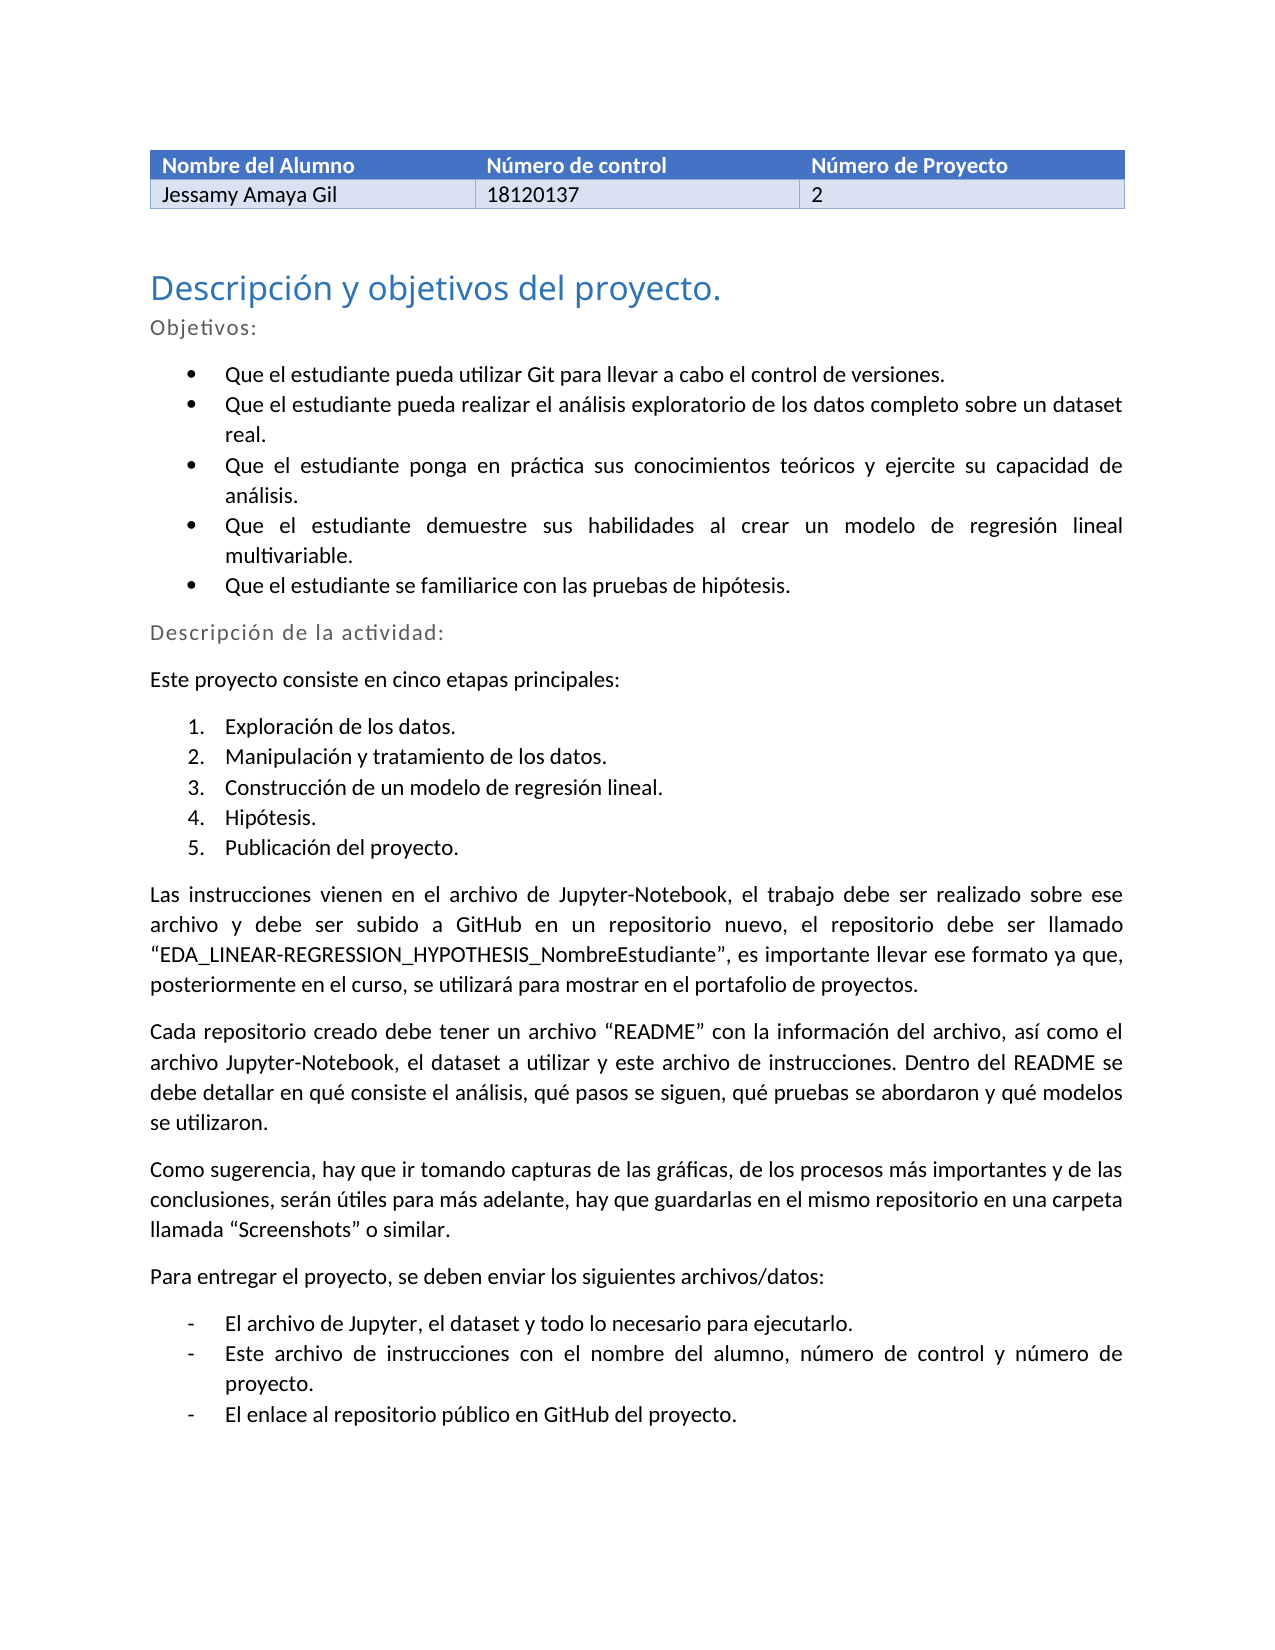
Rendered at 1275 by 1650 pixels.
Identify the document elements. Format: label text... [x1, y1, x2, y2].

text Las instrucciones vienen en el archivo de Jupyter-Notebook, el trabajo debe ser realizado sobre ese archivo y debe ser subido a GitHub en un repositorio nuevo, el repositorio debe ser llamado “EDA_LINEAR-REGRESSION_HYPOTHESIS_NombreEstudiante”, es importante llevar ese formato ya que, posteriormente en el curso, se utilizará para mostrar en el portafolio de proyectos. [150, 880, 1125, 999]
list Que el estudiante pueda utilizar Git para llevar a cabo el control de versiones. [187, 360, 1125, 388]
list Que el estudiante ponga en práctica sus conocimientos teóricos y ejercite su capacidad de análisis. [187, 451, 1125, 509]
list Publicación del proyecto. [187, 833, 1125, 861]
list El archivo de Jupyter, el dataset y todo lo necesario para ejecutarlo. [187, 1309, 1125, 1337]
list Exploración de los datos. [187, 712, 1125, 740]
text Como sugerencia, hay que ir tomando capturas de las gráficas, de los procesos más importantes y de las conclusiones, serán útiles para más adelante, hay que guardarlas en el mismo repositorio en una carpeta llamada “Screenshots” o similar. [150, 1155, 1125, 1243]
list Construcción de un modelo de regresión lineal. [187, 773, 1125, 801]
list Este archivo de instrucciones con el nombre del alumno, número de control y número de proyecto. [187, 1339, 1125, 1398]
table_cell 2 [800, 180, 1124, 208]
text Para entregar el proyecto, se deben enviar los siguientes archivos/datos: [150, 1262, 1125, 1290]
list Que el estudiante se familiarice con las pruebas de hipótesis. [187, 572, 1125, 600]
table_header Número de Proyecto [800, 151, 1124, 179]
table_cell 18120137 [476, 180, 799, 208]
list El enlace al repositorio público en GitHub del proyecto. [187, 1400, 1125, 1428]
table_cell Jessamy Amaya Gil [151, 180, 475, 208]
list Hipótesis. [187, 803, 1125, 831]
list Que el estudiante pueda realizar el análisis exploratorio de los datos completo sobre un dataset real. [187, 390, 1125, 449]
table_header Número de control [476, 151, 799, 179]
subtitle Descripción de la actividad: [150, 618, 1125, 647]
list Que el estudiante demuestre sus habilidades al crear un modelo de regresión lineal multivariable. [187, 511, 1125, 569]
table_header Nombre del Alumno [151, 151, 475, 179]
subtitle Objetivos: [150, 313, 1125, 341]
text Este proyecto consiste en cinco etapas principales: [150, 665, 1125, 693]
subtitle Descripción y objetivos del proyecto. [150, 264, 1125, 310]
list Manipulación y tratamiento de los datos. [187, 742, 1125, 771]
text Cada repositorio creado debe tener un archivo “README” con la información del archivo, así como el archivo Jupyter-Notebook, el dataset a utilizar y este archivo de instrucciones. Dentro del README se debe detallar en qué consiste el análisis, qué pasos se siguen, qué pruebas se abordaron y qué modelos se utilizaron. [150, 1017, 1125, 1136]
